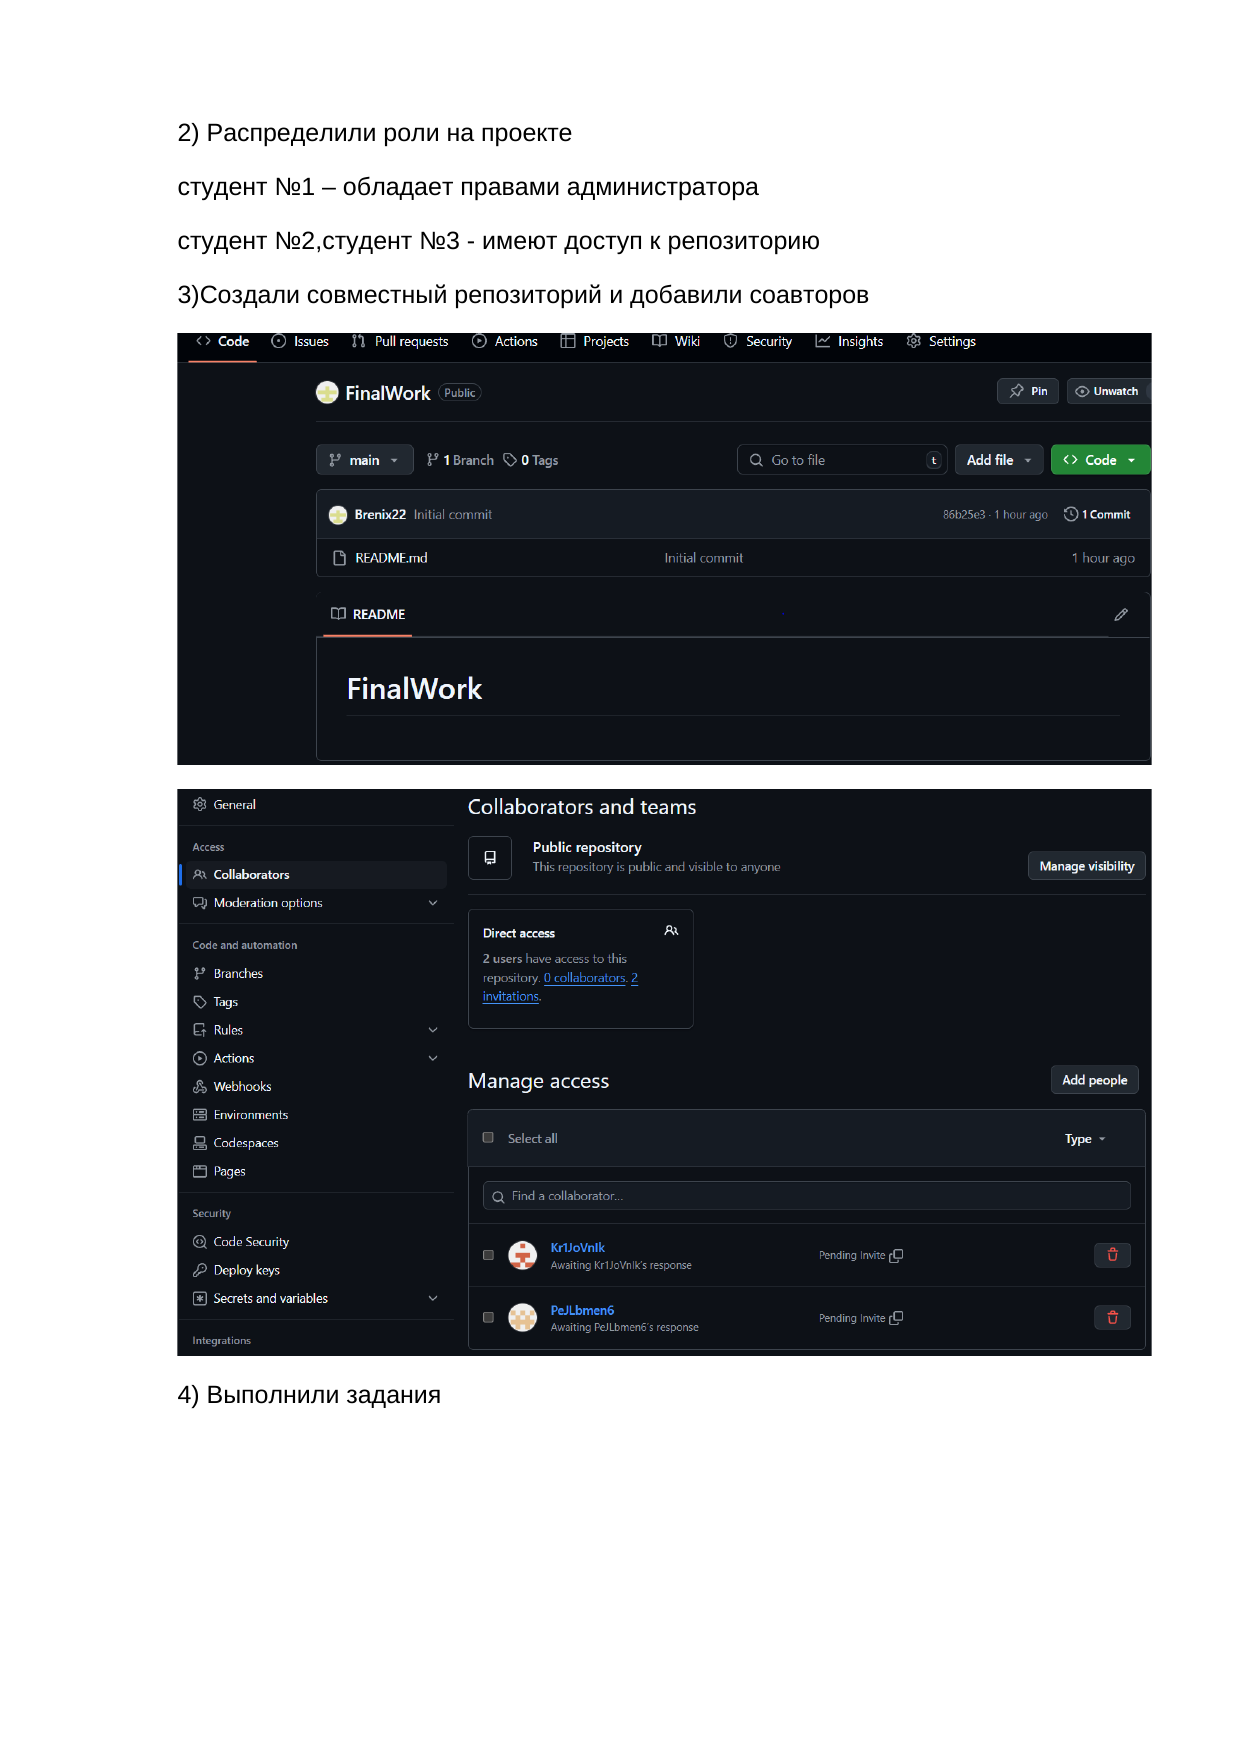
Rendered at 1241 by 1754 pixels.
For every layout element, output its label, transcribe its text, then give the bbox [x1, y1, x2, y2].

picture [177, 789, 1152, 1356]
picture [177, 333, 1152, 765]
text 2) Распределили роли на проекте [177, 118, 1152, 147]
text студент №2,студент №3 - имеют доступ к репозиторию [177, 226, 1152, 254]
text студент №1 – обладает правами администратора [177, 172, 1152, 201]
text 4) Выполнили задания [177, 1380, 1152, 1409]
text 3)Создали совместный репозиторий и добавили соавторов [177, 280, 1152, 308]
